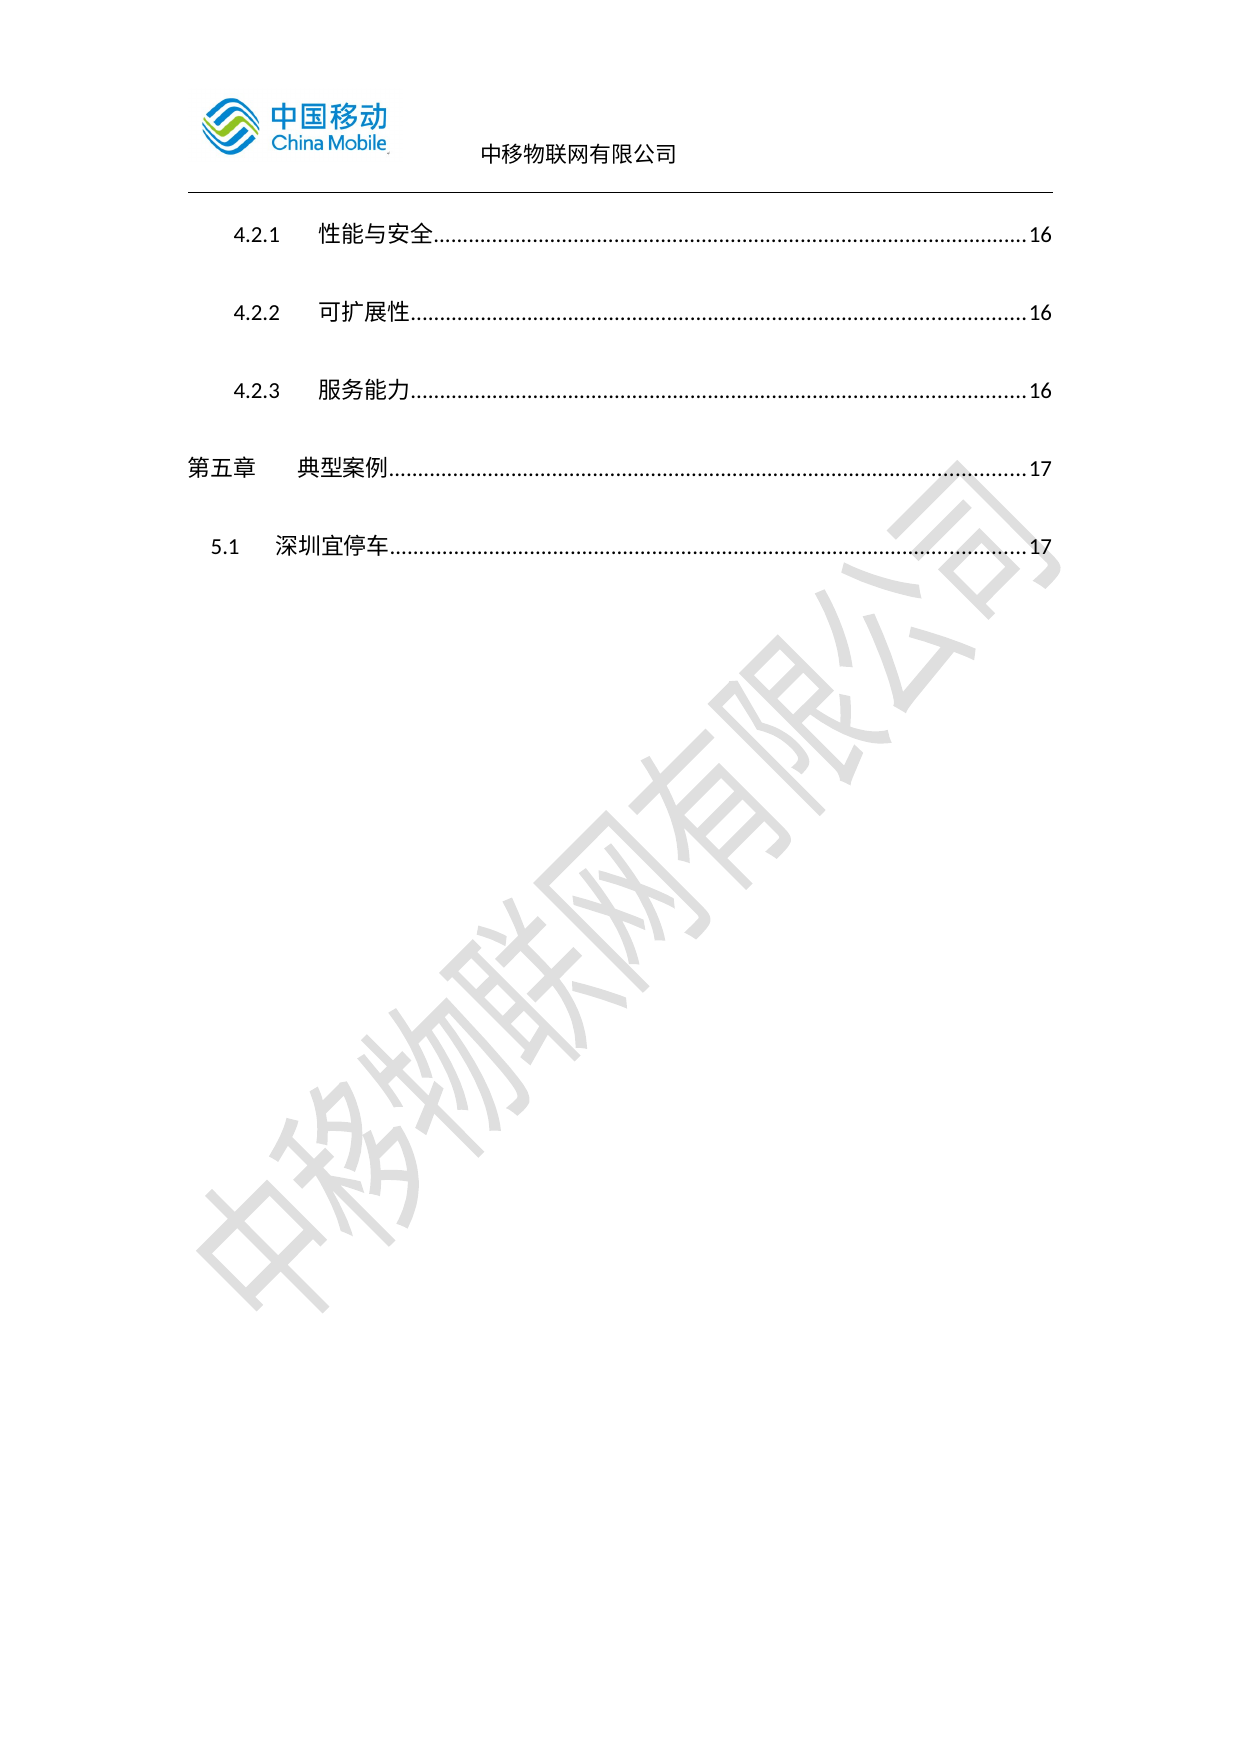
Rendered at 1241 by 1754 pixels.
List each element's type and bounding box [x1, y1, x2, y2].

picture [187, 88, 404, 162]
